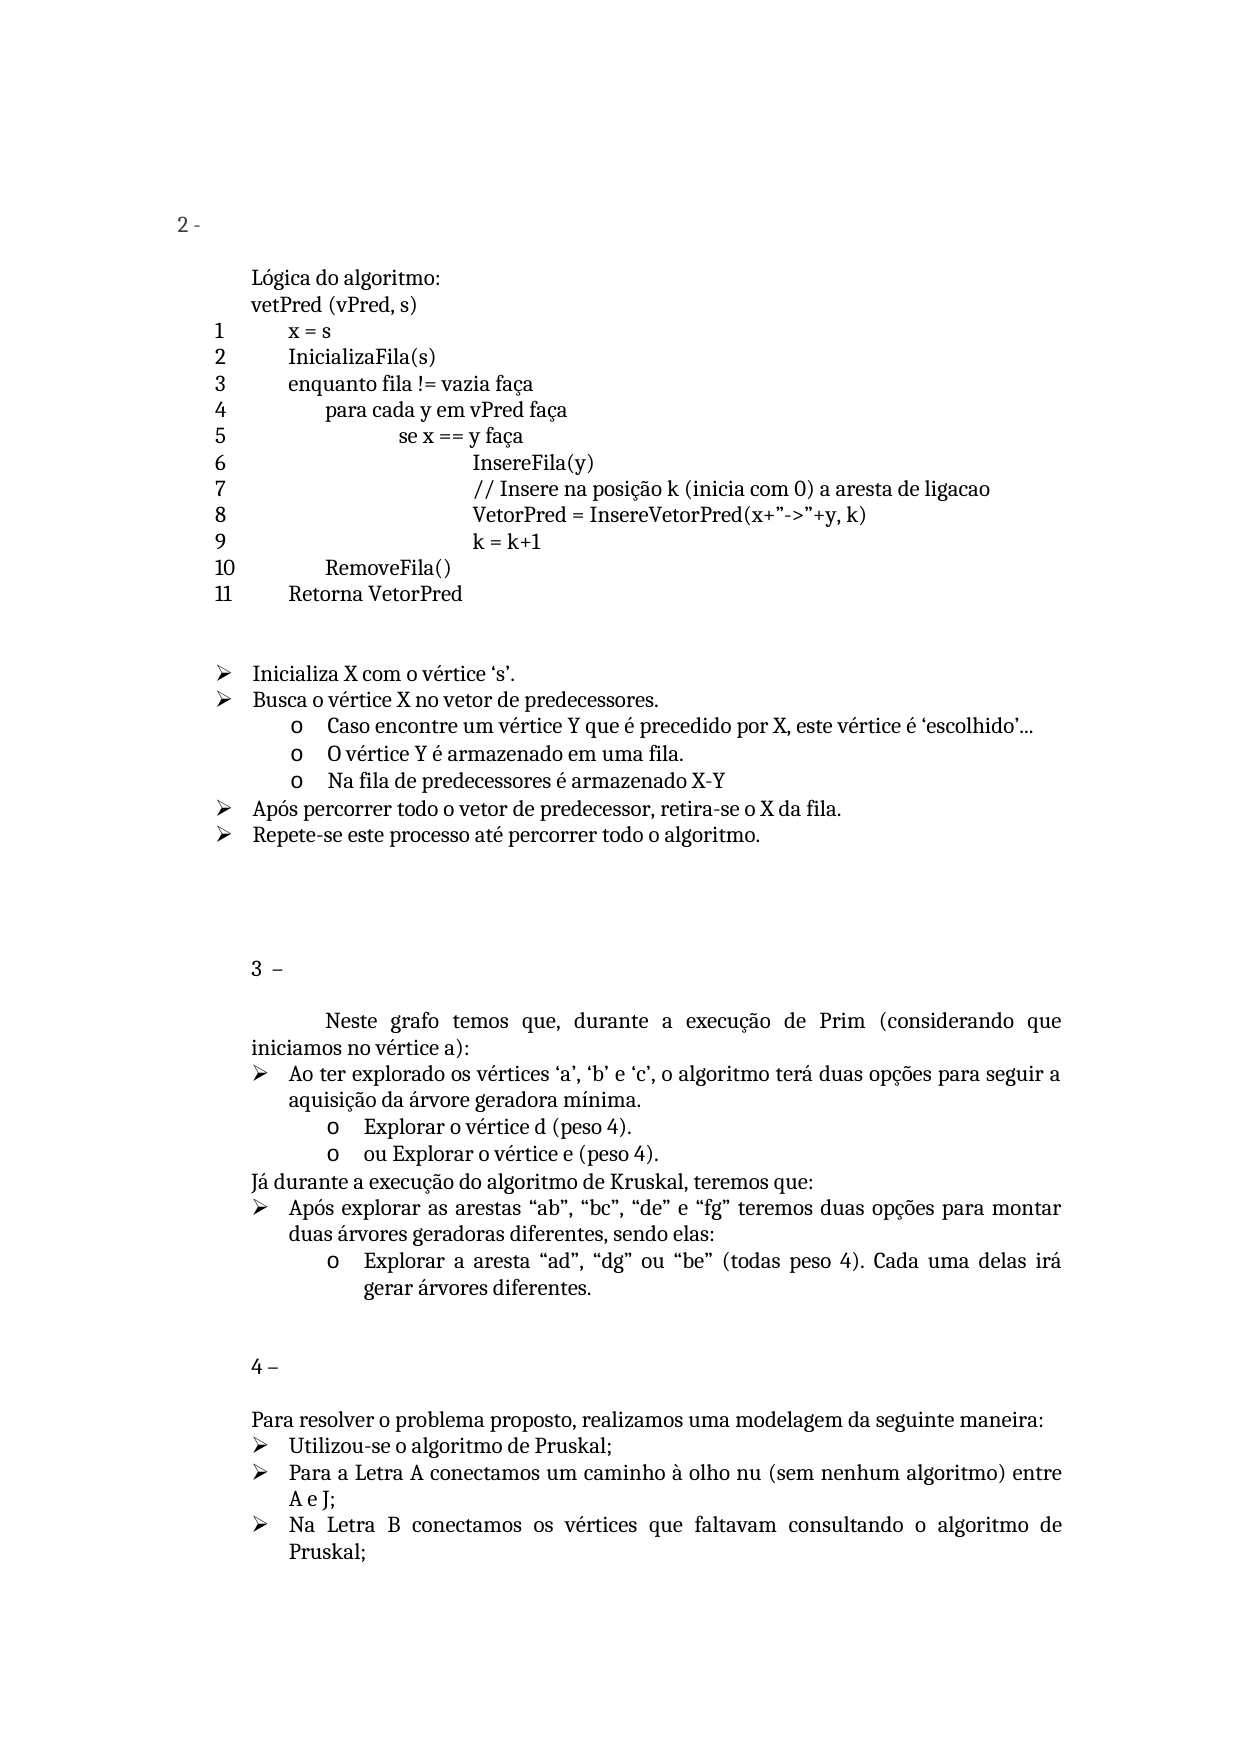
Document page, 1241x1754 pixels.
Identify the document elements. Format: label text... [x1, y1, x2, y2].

list x = s [215, 318, 1063, 344]
list Busca o vértice X no vetor de predecessores. [215, 687, 1063, 713]
list ou Explorar o vértice e (peso 4). [326, 1141, 1063, 1168]
text 2 - [177, 212, 1063, 239]
list Na fila de predecessores é armazenado X-Y [290, 768, 1063, 796]
list para cada y em vPred faça [215, 397, 1063, 423]
list Na Letra B conectamos os vértices que faltavam consultando o algoritmo de Pruskal; [251, 1512, 1063, 1565]
list Utilizou-se o algoritmo de Pruskal; [251, 1433, 1063, 1459]
text Neste grafo temos que, durante a execução de Prim (considerando que iniciamos no vértice a): [251, 1008, 1063, 1061]
list // Insere na posição k (inicia com 0) a aresta de ligacao [215, 476, 1063, 502]
list Caso encontre um vértice Y que é precedido por X, este vértice é ‘escolhido’... [290, 713, 1063, 741]
list Após percorrer todo o vetor de predecessor, retira-se o X da fila. [215, 796, 1063, 822]
list Explorar o vértice d (peso 4). [326, 1113, 1063, 1141]
list RemoveFila() [215, 555, 1063, 581]
text Para resolver o problema proposto, realizamos uma modelagem da seguinte maneira: [177, 1407, 1063, 1433]
list k = k+1 [215, 528, 1063, 555]
list Repete-se este processo até percorrer todo o algoritmo. [215, 822, 1063, 848]
list InsereFila(y) [215, 449, 1063, 476]
text Já durante a execução do algoritmo de Kruskal, teremos que: [251, 1168, 1063, 1195]
list se x == y faça [215, 423, 1063, 449]
text 4 – [177, 1354, 1063, 1380]
list Retorna VetorPred [215, 581, 1063, 608]
list enquanto fila != vazia faça [215, 370, 1063, 397]
list Inicializa X com o vértice ‘s’. [215, 660, 1063, 687]
text vetPred (vPred, s) [177, 291, 1063, 318]
list Ao ter explorado os vértices ‘a’, ‘b’ e ‘c’, o algoritmo terá duas opções para seguir a aquisição da árvore geradora mínima. [251, 1061, 1063, 1113]
list InicializaFila(s) [215, 344, 1063, 370]
list Após explorar as arestas “ab”, “bc”, “de” e “fg” teremos duas opções para montar duas árvores geradoras diferentes, sendo elas: [251, 1195, 1063, 1247]
text 3 – [177, 955, 1063, 982]
list Explorar a aresta “ad”, “dg” ou “be” (todas peso 4). Cada uma delas irá gerar árvores diferentes. [326, 1247, 1063, 1301]
list Para a Letra A conectamos um caminho à olho nu (sem nenhum algoritmo) entre A e J; [251, 1459, 1063, 1512]
list O vértice Y é armazenado em uma fila. [290, 741, 1063, 768]
text Lógica do algoritmo: [177, 265, 1063, 291]
list VetorPred = InsereVetorPred(x+”->”+y, k) [215, 502, 1063, 528]
